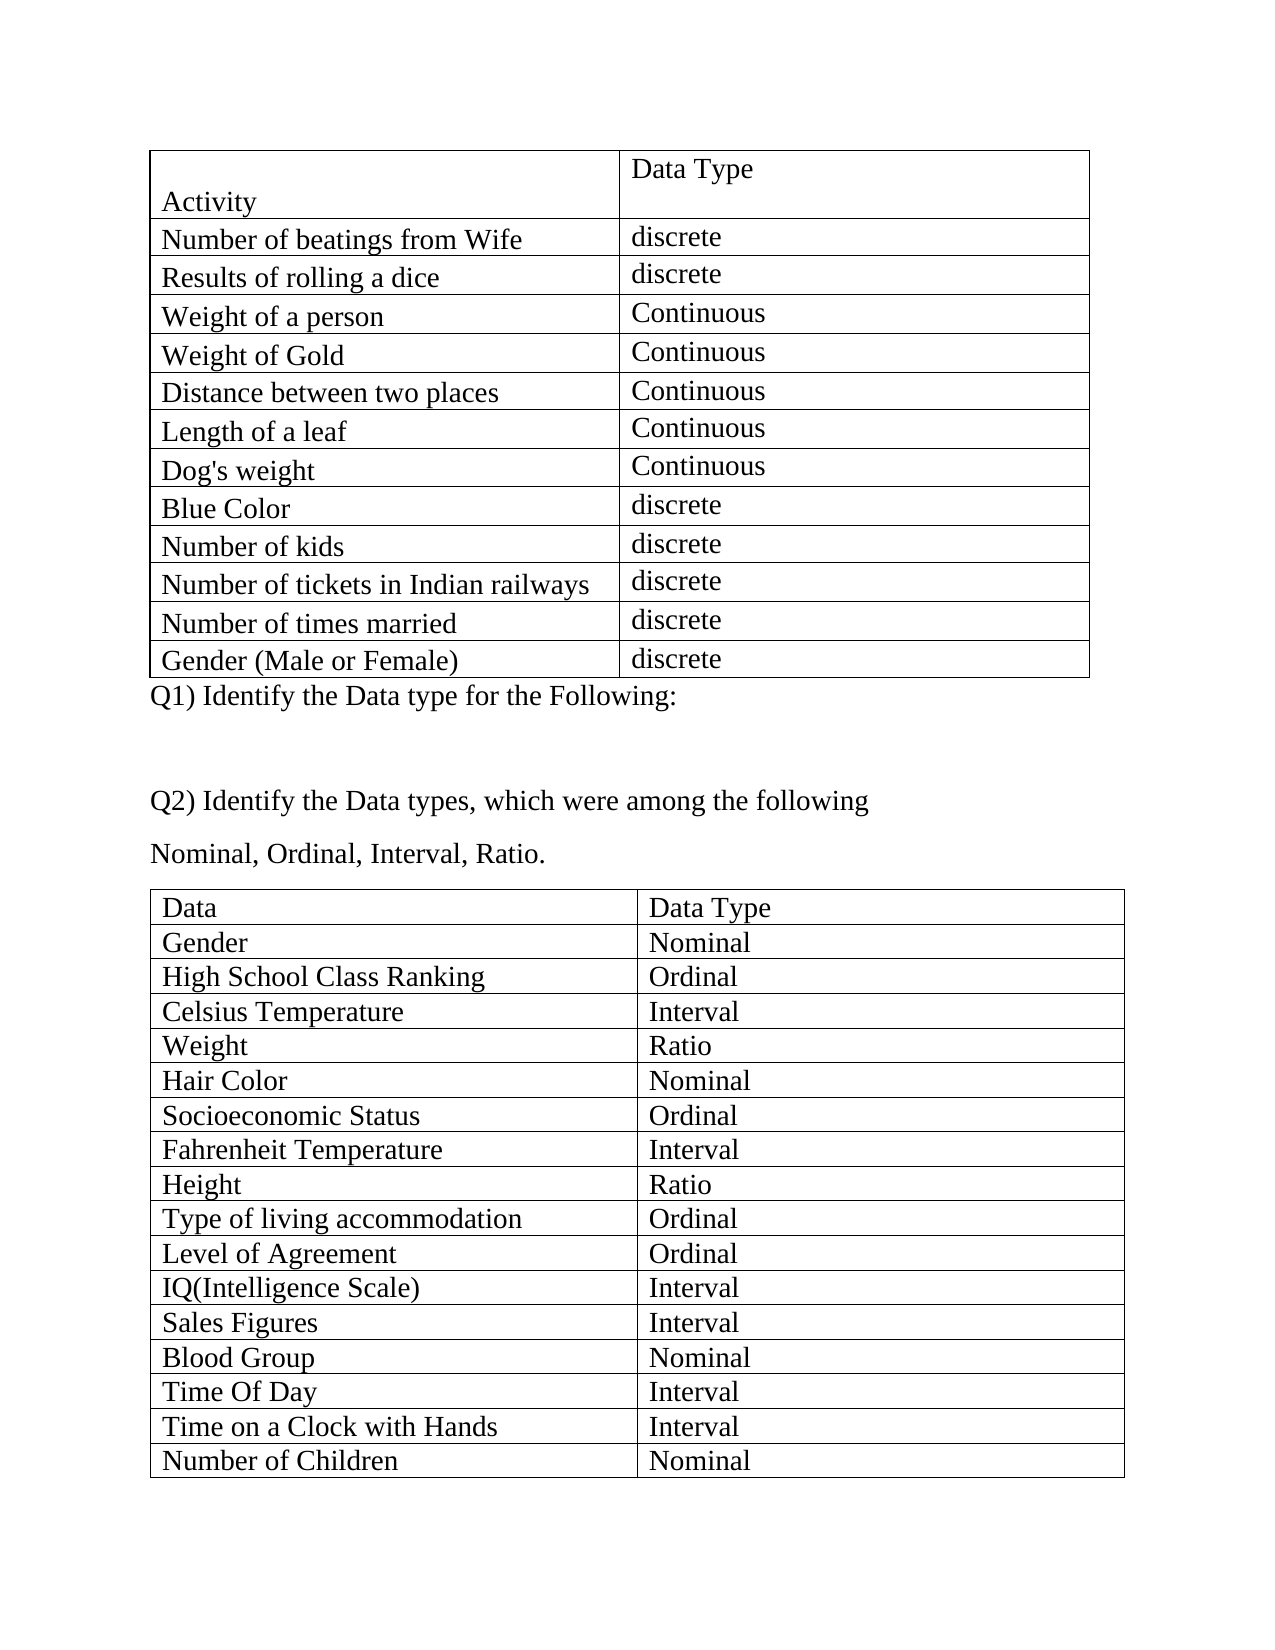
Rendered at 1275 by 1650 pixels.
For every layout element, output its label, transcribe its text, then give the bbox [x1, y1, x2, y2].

table_cell Interval [638, 1305, 1124, 1339]
table_cell discrete [620, 563, 1089, 601]
table_cell Fahrenheit Temperature [151, 1132, 637, 1166]
table_cell Ordinal [638, 1236, 1124, 1269]
table_cell Number of times married [151, 602, 619, 640]
table_cell Time Of Day [151, 1374, 637, 1408]
table_cell Results of rolling a dice [151, 256, 619, 294]
table_cell Type of living accommodation [151, 1201, 637, 1235]
table_cell Interval [638, 1271, 1124, 1304]
table_cell Continuous [620, 334, 1089, 372]
table_cell Number of Children [151, 1444, 637, 1477]
table_cell Weight of Gold [151, 334, 619, 372]
table_cell discrete [620, 487, 1089, 525]
table_cell Interval [638, 1374, 1124, 1408]
table_cell Ordinal [638, 1201, 1124, 1235]
table_cell discrete [620, 602, 1089, 640]
table_cell Length of a leaf [151, 410, 619, 447]
table_cell Ratio [638, 1167, 1124, 1200]
table_cell Gender (Male or Female) [151, 641, 619, 677]
table_header Data Type [638, 890, 1124, 924]
table_cell discrete [620, 526, 1089, 562]
table_cell Gender [151, 925, 637, 958]
table_cell Weight of a person [151, 295, 619, 333]
text Nominal, Ordinal, Interval, Ratio. [150, 836, 1125, 870]
table_cell Continuous [620, 295, 1089, 333]
table_cell Height [151, 1167, 637, 1200]
table_cell Blood Group [151, 1340, 637, 1373]
table_cell Distance between two places [151, 373, 619, 409]
table_header Data Type [620, 151, 1089, 218]
table_cell Number of tickets in Indian railways [151, 563, 619, 601]
table_cell Socioeconomic Status [151, 1098, 637, 1131]
table_header Data [151, 890, 637, 924]
table_cell Sales Figures [151, 1305, 637, 1339]
table_cell Hair Color [151, 1063, 637, 1097]
table_cell Number of beatings from Wife [151, 219, 619, 255]
table_cell discrete [620, 256, 1089, 294]
table_cell Continuous [620, 449, 1089, 486]
table_cell Dog's weight [151, 449, 619, 486]
text Q2) Identify the Data types, which were among the following [150, 783, 1125, 817]
table_cell Weight [151, 1029, 637, 1062]
table_cell Interval [638, 994, 1124, 1027]
table_cell Nominal [638, 1063, 1124, 1097]
table_cell Continuous [620, 410, 1089, 447]
table_cell Nominal [638, 925, 1124, 958]
table_cell Interval [638, 1132, 1124, 1166]
table_cell High School Class Ranking [151, 959, 637, 993]
table_cell Level of Agreement [151, 1236, 637, 1269]
table_cell Blue Color [151, 487, 619, 525]
table_cell discrete [620, 219, 1089, 255]
table_cell Ratio [638, 1029, 1124, 1062]
table_cell Continuous [620, 373, 1089, 409]
table_cell Celsius Temperature [151, 994, 637, 1027]
table_cell Ordinal [638, 959, 1124, 993]
table_cell Time on a Clock with Hands [151, 1409, 637, 1442]
table_cell Number of kids [151, 526, 619, 562]
table_cell discrete [620, 641, 1089, 677]
table_cell Interval [638, 1409, 1124, 1442]
table_cell Ordinal [638, 1098, 1124, 1131]
table_cell IQ(Intelligence Scale) [151, 1271, 637, 1304]
text Q1) Identify the Data type for the Following: [150, 678, 1125, 711]
table_cell Nominal [638, 1444, 1124, 1477]
table_header Activity [151, 151, 619, 218]
table_cell Nominal [638, 1340, 1124, 1373]
